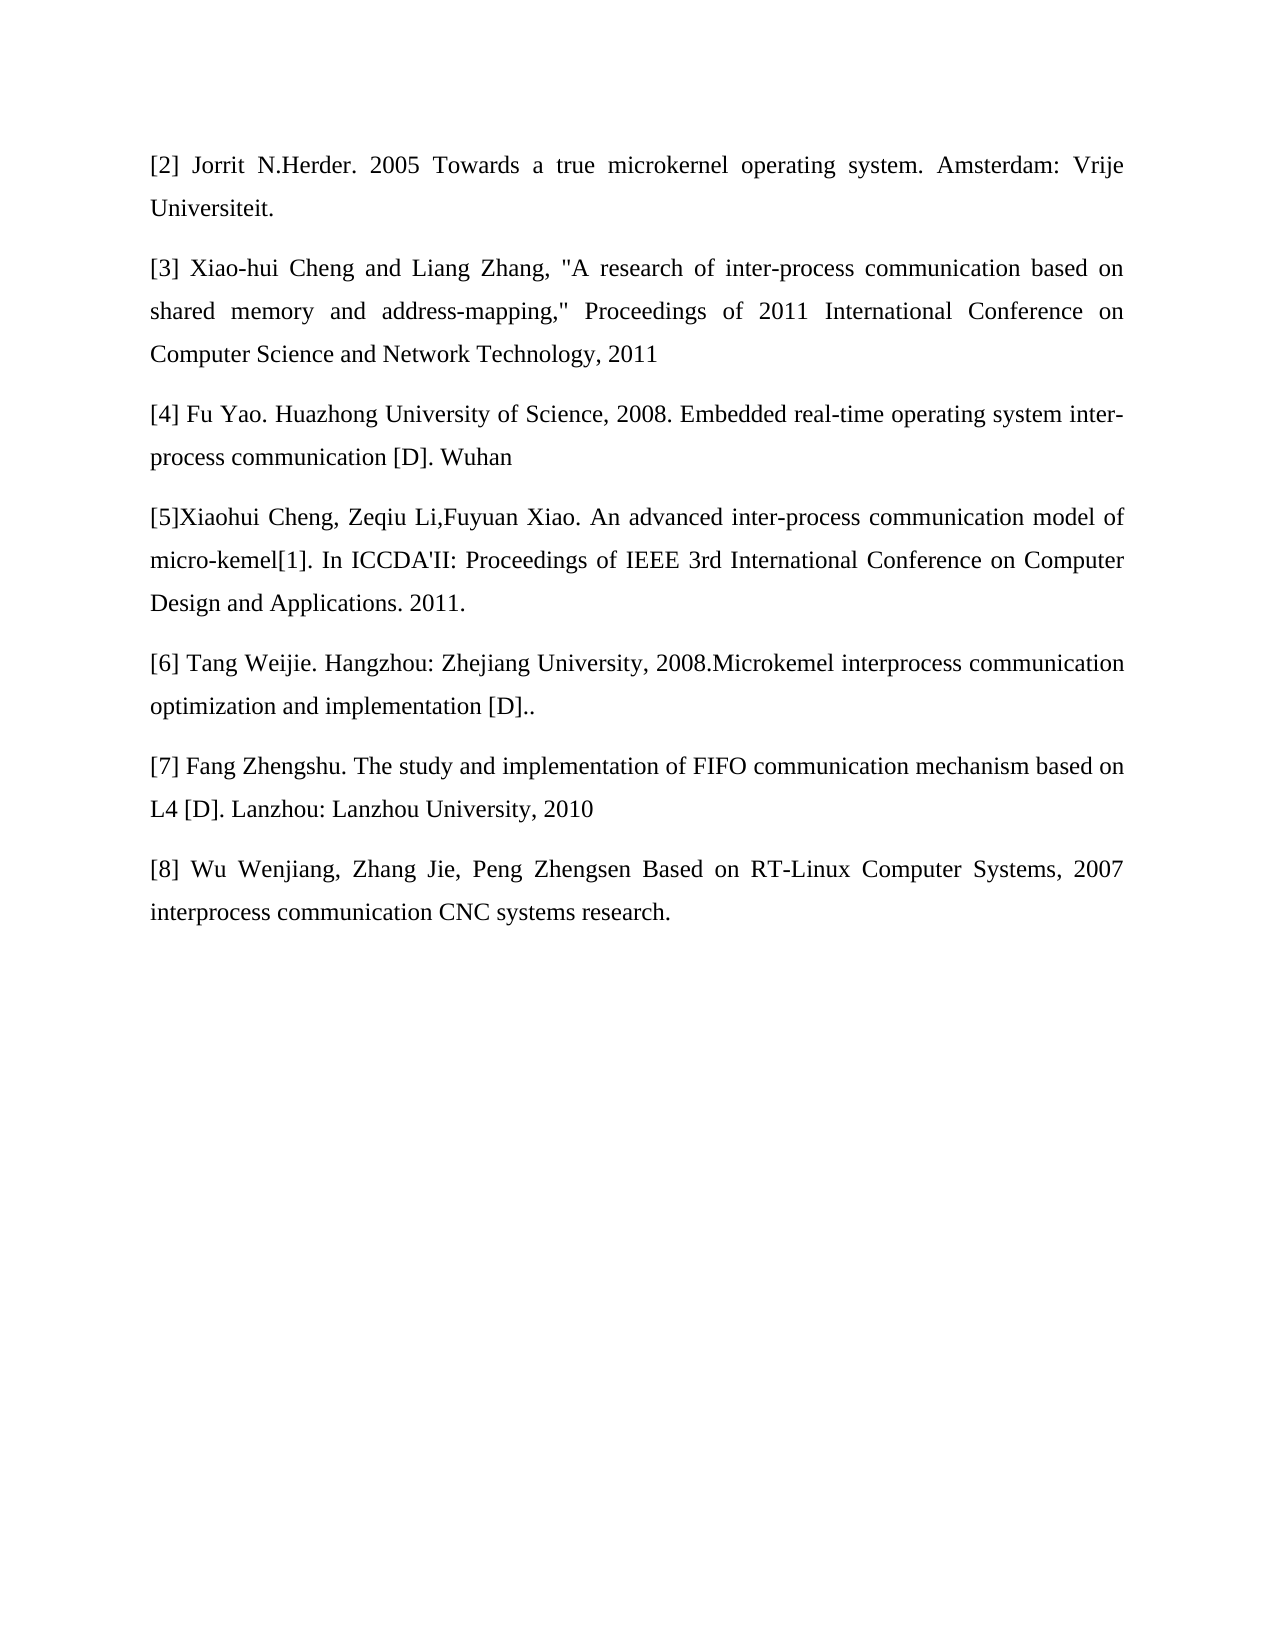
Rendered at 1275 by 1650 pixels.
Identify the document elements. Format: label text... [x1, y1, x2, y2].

text [4] Fu Yao. Huazhong University of Science, 2008. Embedded real-time operating system inter-process communication [D]. Wuhan [150, 399, 1125, 471]
text [3] Xiao-hui Cheng and Liang Zhang, "A research of inter-process communication based on shared memory and address-mapping," Proceedings of 2011 International Conference on Computer Science and Network Technology, 2011 [150, 253, 1125, 368]
text [8] Wu Wenjiang, Zhang Jie, Peng Zhengsen Based on RT-Linux Computer Systems, 2007 interprocess communication CNC systems research. [150, 854, 1125, 926]
text [7] Fang Zhengshu. The study and implementation of FIFO communication mechanism based on L4 [D]. Lanzhou: Lanzhou University, 2010 [150, 751, 1125, 823]
text [5]Xiaohui Cheng, Zeqiu Li,Fuyuan Xiao. An advanced inter-process communication model of micro-kemel[1]. In ICCDA'II: Proceedings of IEEE 3rd International Conference on Computer Design and Applications. 2011. [150, 502, 1125, 617]
text [6] Tang Weijie. Hangzhou: Zhejiang University, 2008.Microkemel interprocess communication optimization and implementation [D].. [150, 648, 1125, 720]
text [2] Jorrit N.Herder. 2005 Towards a true microkernel operating system. Amsterdam: Vrije Universiteit. [150, 150, 1125, 222]
